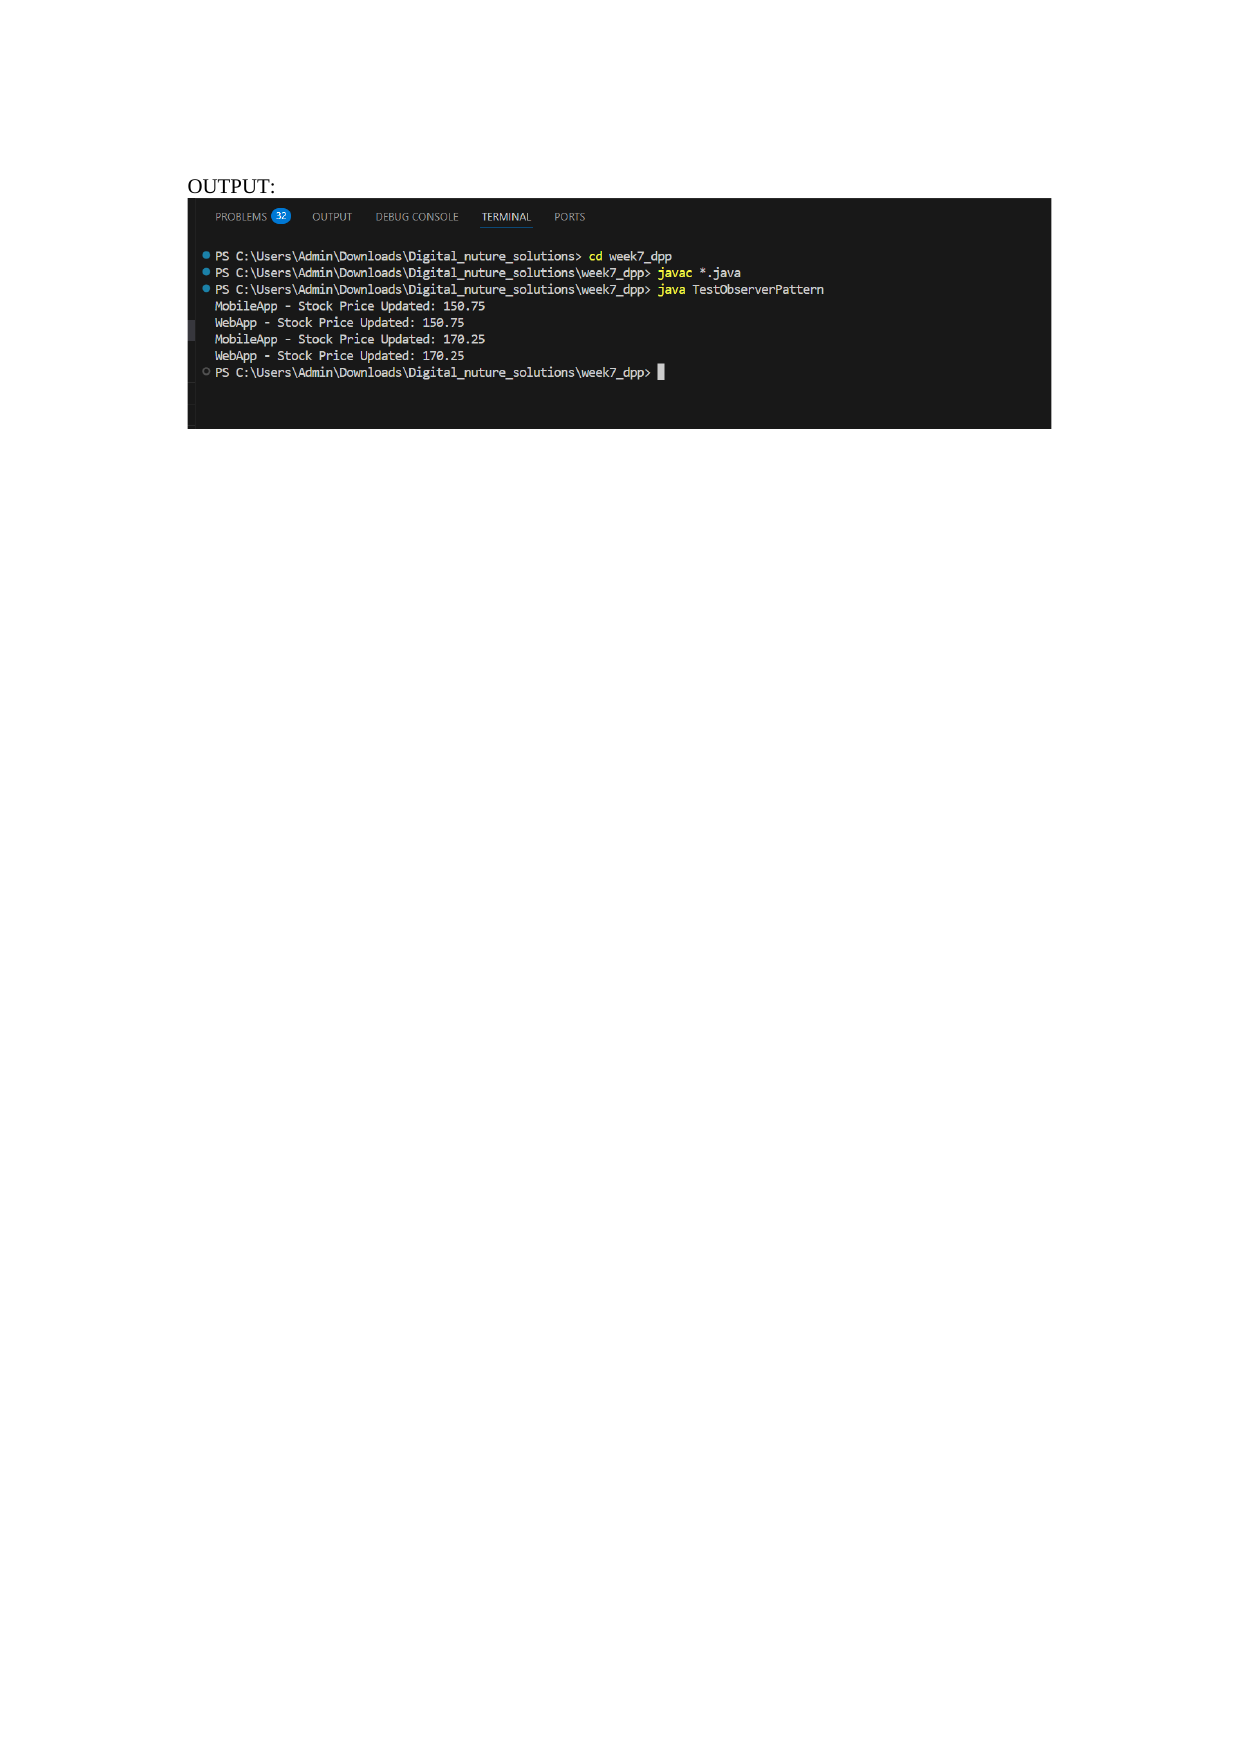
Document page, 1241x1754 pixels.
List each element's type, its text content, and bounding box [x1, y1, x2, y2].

picture [187, 198, 1052, 429]
